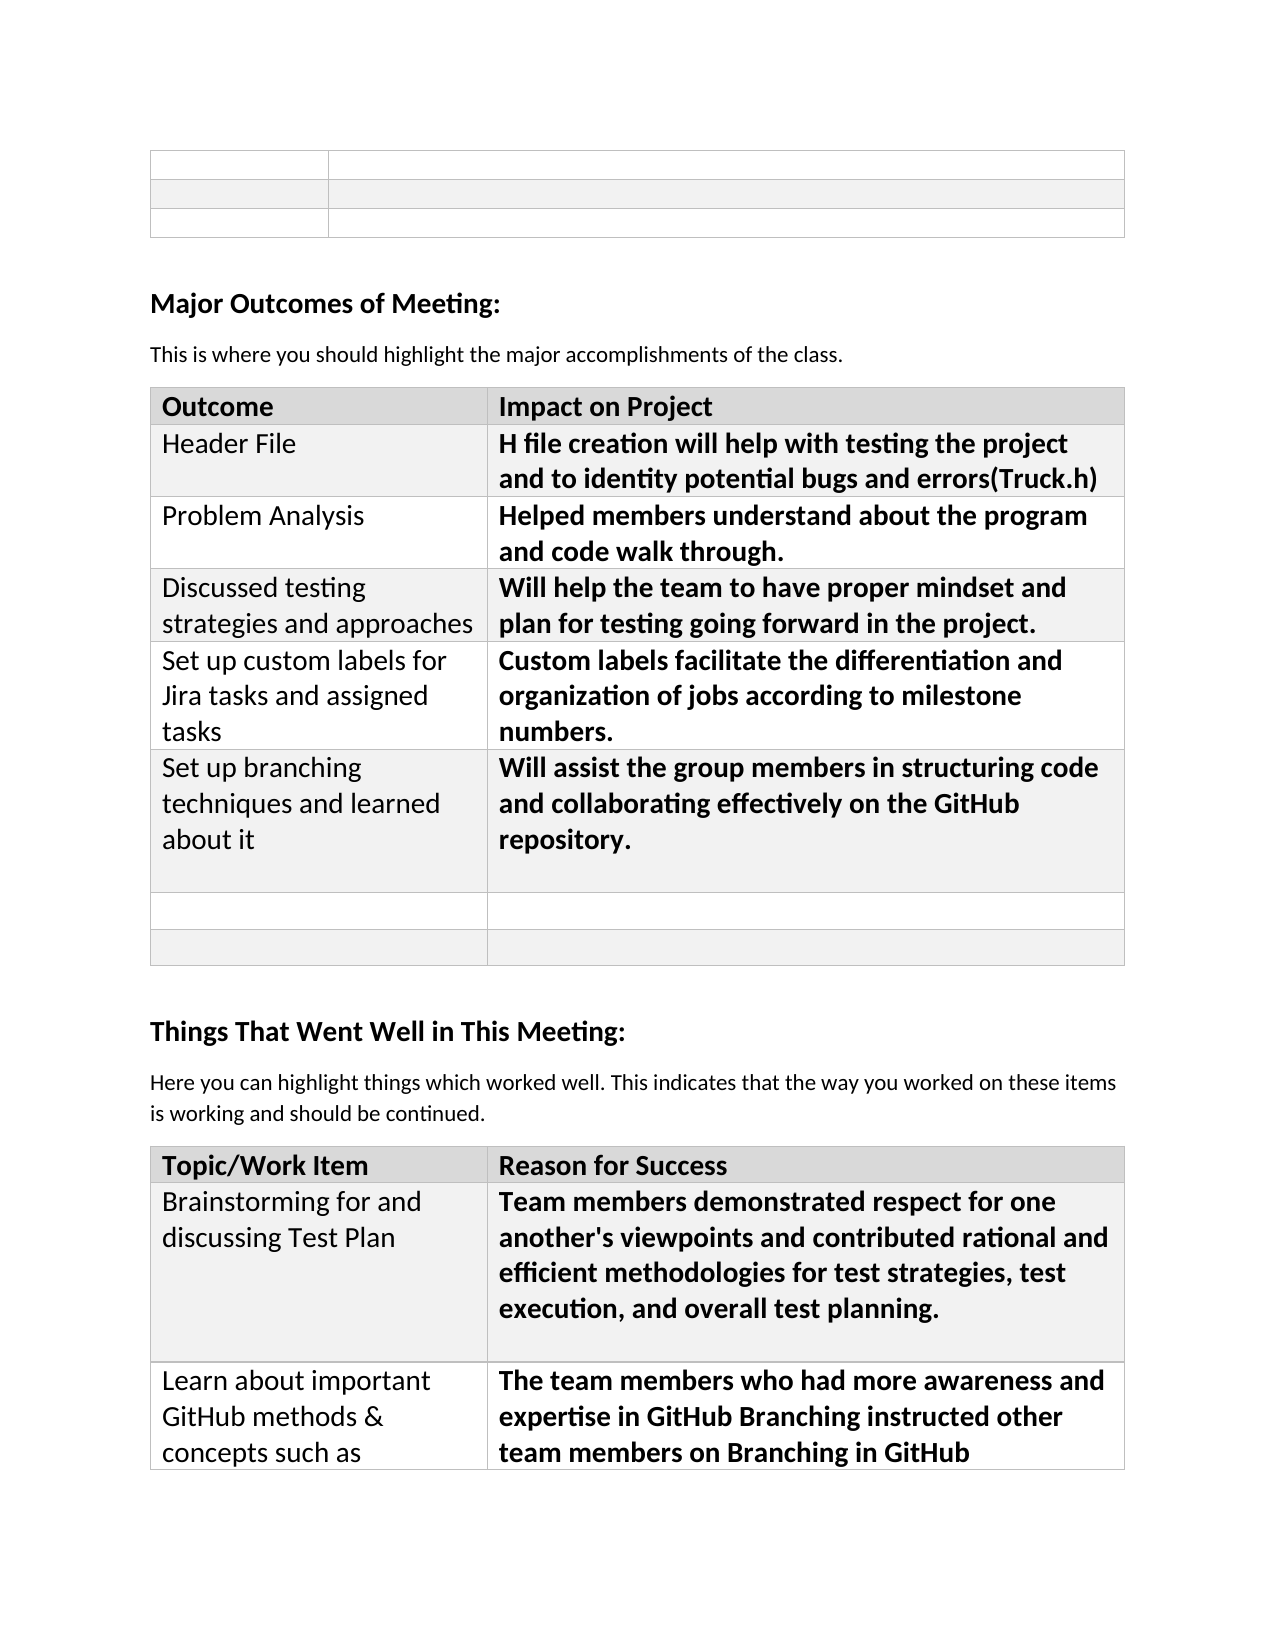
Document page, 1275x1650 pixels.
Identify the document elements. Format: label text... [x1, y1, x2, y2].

text Major Outcomes of Meeting: [150, 285, 1125, 321]
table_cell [488, 1363, 1124, 1469]
table_cell [151, 930, 487, 965]
table_cell [151, 893, 487, 929]
table_cell [151, 209, 328, 237]
table_cell Will assist the group members in structuring code and collaborating effectively on the GitHub repository. [488, 750, 1124, 892]
table_header Impact on Project [488, 388, 1124, 424]
table_header Outcome [151, 388, 487, 424]
table_cell Custom labels facilitate the differentiation and organization of jobs according to milestone numbers. [488, 642, 1124, 748]
table_header Topic/Work Item [151, 1147, 487, 1182]
table_cell Helped members understand about the program and code walk through. [488, 497, 1124, 568]
table_cell [488, 930, 1124, 965]
table_cell Discussed testing strategies and approaches [151, 569, 487, 641]
table_cell Header File [151, 425, 487, 496]
table_cell Team members demonstrated respect for one another's viewpoints and contributed rational and efficient methodologies for test strategies, test execution, and overall test planning. [488, 1183, 1124, 1361]
table_header Reason for Success [488, 1147, 1124, 1182]
table_cell [329, 209, 1124, 237]
table_cell Problem Analysis [151, 497, 487, 568]
table_cell Will help the team to have proper mindset and plan for testing going forward in the project. [488, 569, 1124, 641]
table_cell [329, 180, 1124, 208]
table_cell H file creation will help with testing the project and to identity potential bugs and errors(Truck.h) [488, 425, 1124, 496]
table_cell Set up custom labels for Jira tasks and assigned tasks [151, 642, 487, 748]
text Things That Went Well in This Meeting: [150, 1013, 1125, 1049]
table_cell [151, 1363, 487, 1469]
table_cell [488, 893, 1124, 929]
table_cell [151, 180, 328, 208]
table_cell [151, 151, 328, 179]
table_cell Set up branching techniques and learned about it [151, 750, 487, 892]
table_cell Brainstorming for and discussing Test Plan [151, 1183, 487, 1361]
text Here you can highlight things which worked well. This indicates that the way you worked on these items is working and should be continued. [150, 1068, 1125, 1127]
table_cell [329, 151, 1124, 179]
text This is where you should highlight the major accomplishments of the class. [150, 340, 1125, 368]
